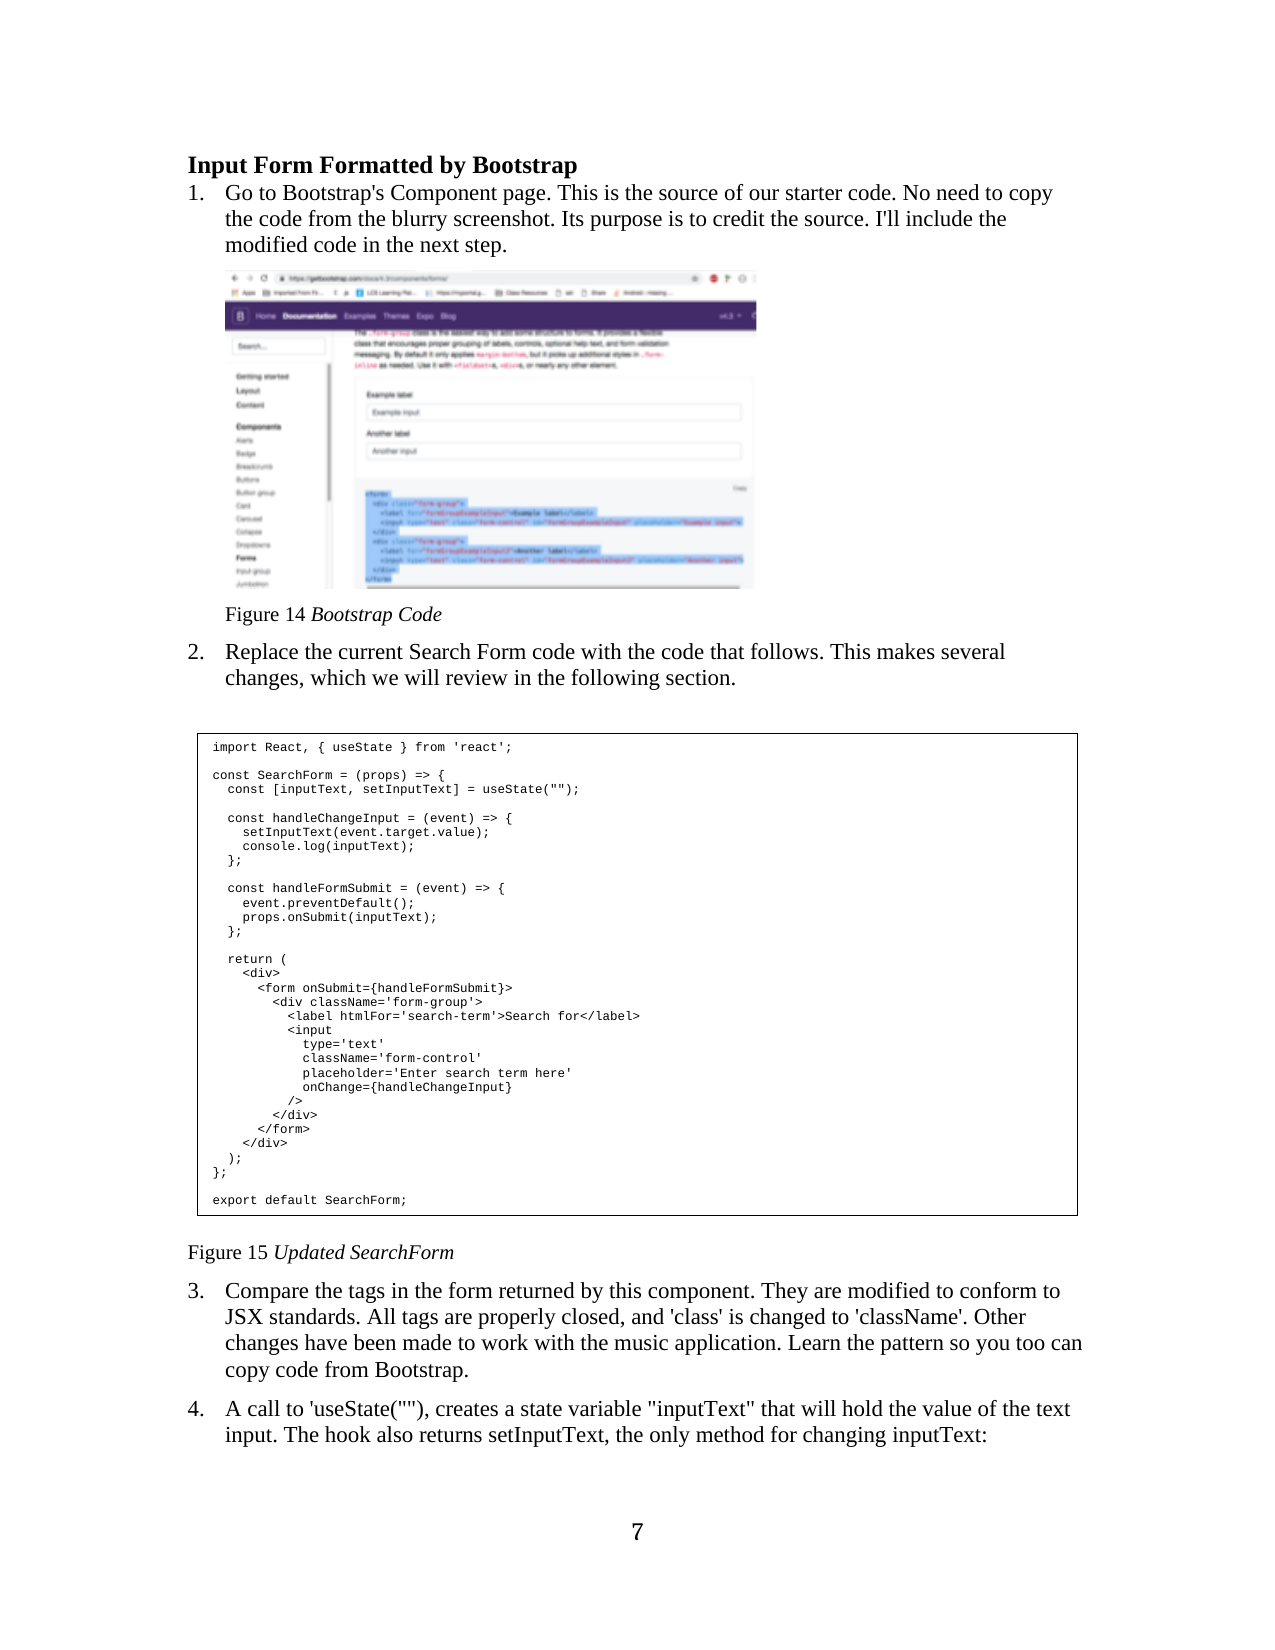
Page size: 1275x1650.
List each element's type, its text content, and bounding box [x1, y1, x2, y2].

text Input Form Formatted by Bootstrap [187, 150, 1087, 179]
list Go to Bootstrap's Component page. This is the source of our starter code. No need to copy the code from the blurry screenshot. Its purpose is to credit the source. I'll include the modified code in the next step. [187, 179, 1087, 258]
picture [225, 270, 757, 589]
text Figure 15 Updated SearchForm [187, 703, 1087, 1264]
list Figure 14 Bootstrap Code [225, 602, 1087, 626]
list Replace the current Search Form code with the code that follows. This makes several changes, which we will review in the following section. [187, 638, 1087, 691]
list A call to 'useState(""), creates a state variable "inputText" that will hold the value of the text input. The hook also returns setInputText, the only method for changing inputText: [187, 1394, 1087, 1447]
list Compare the tags in the form returned by this component. They are modified to conform to JSX standards. All tags are properly closed, and 'class' is changed to 'className'. Other changes have been made to work with the music application. Learn the pattern so you too can copy code from Bootstrap. [187, 1277, 1087, 1382]
